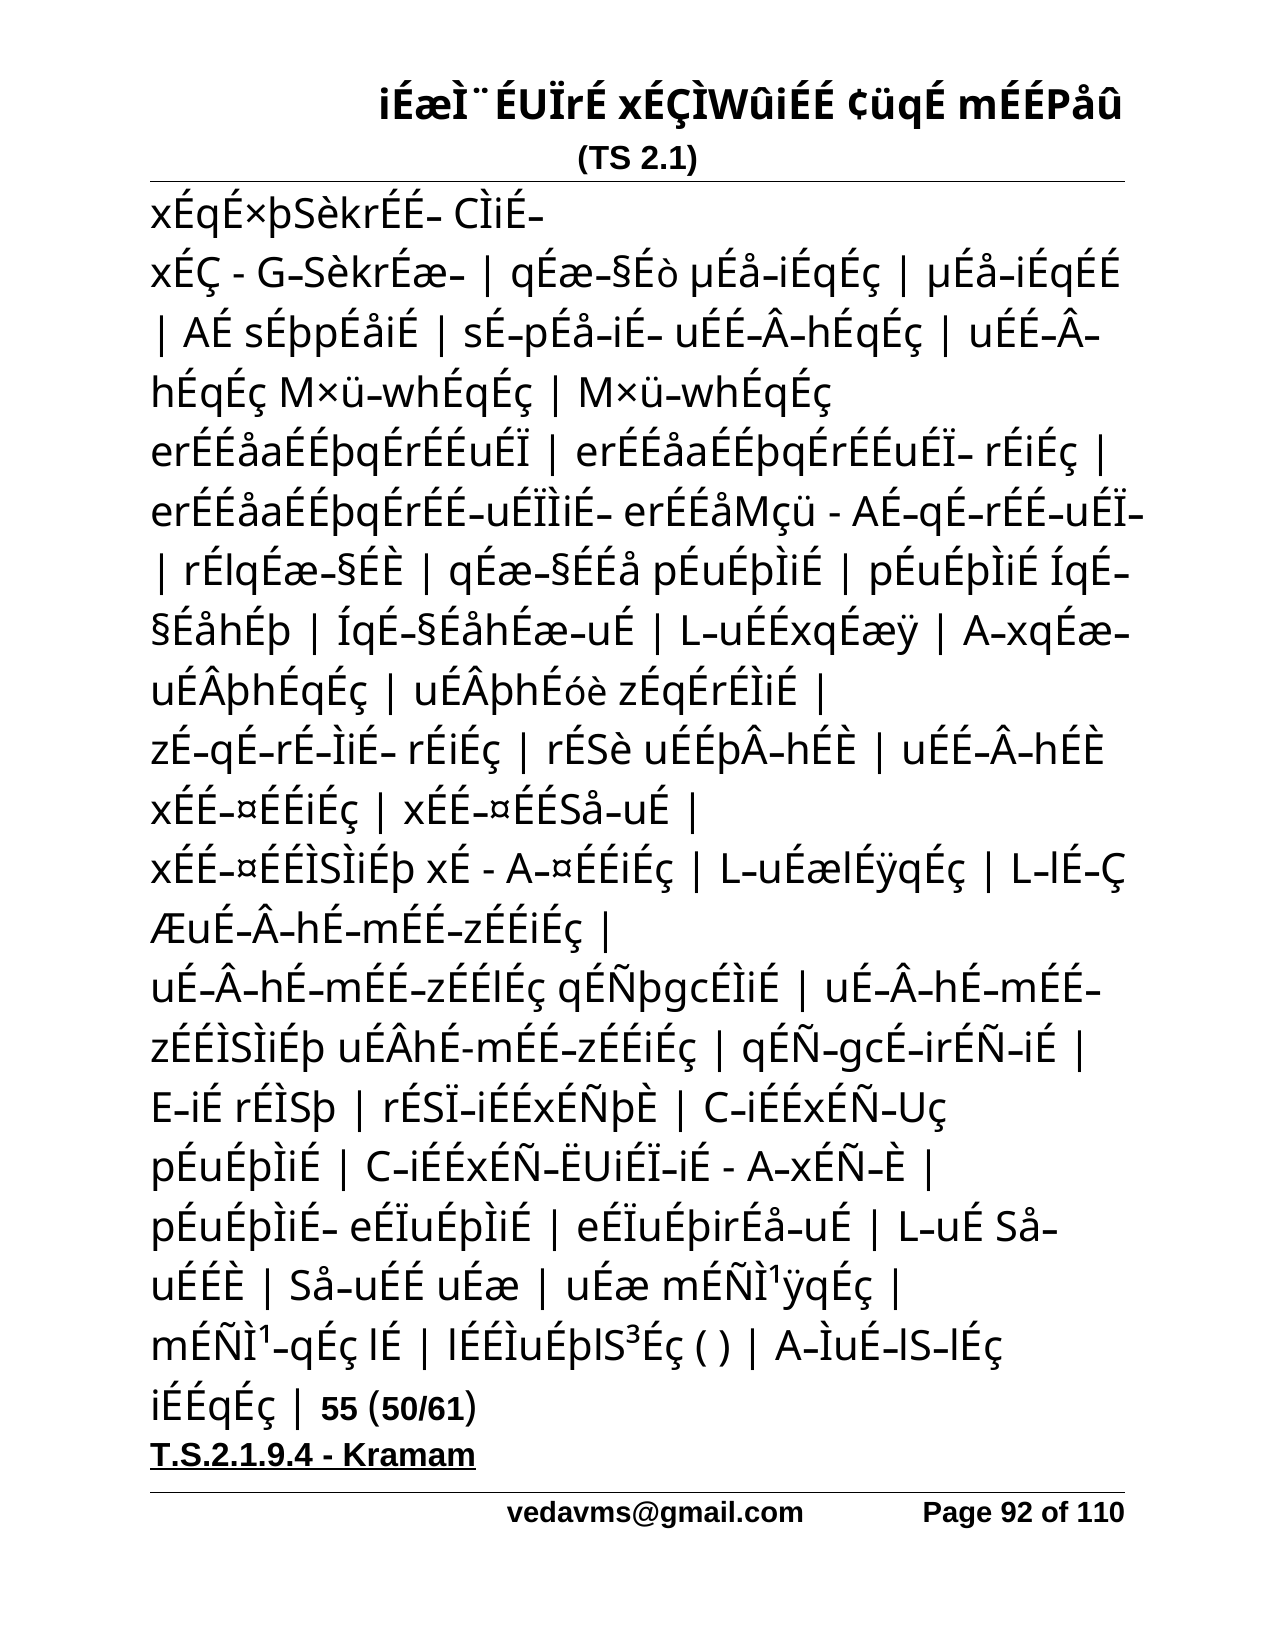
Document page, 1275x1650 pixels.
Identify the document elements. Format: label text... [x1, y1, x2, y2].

text Så–uÉiÉå– xÉqÉ×þSèkrÉæ | Så–uÉiÉå– CÌiÉþ Så–uÉiÉåÿ | xÉqÉ×þSèkrÉæ qÉæ–§ÉqÉç | xÉqÉ×þSèkrÉÉ– CÌiÉ– [150, 184, 1139, 241]
text xÉÉ–¤ÉÉÌSÌiÉþ xÉ - A–¤ÉÉiÉç | L–uÉælÉÿqÉç | L–lÉ–Ç ÆuÉ–Â–hÉ–mÉÉ–zÉÉiÉç | [150, 839, 1154, 956]
text zÉ–qÉ–rÉ–ÌiÉ– rÉiÉç | rÉSè uÉÉþÂ–hÉÈ | uÉÉ–Â–hÉÈ xÉÉ–¤ÉÉiÉç | xÉÉ–¤ÉÉSå–uÉ | [150, 720, 1154, 836]
text T.S.2.1.9.4 - Kramam [150, 1435, 1094, 1473]
text xÉÇ - G–SèkrÉæ– | qÉæ–§Éò µÉå–iÉqÉç | µÉå–iÉqÉÉ | AÉ sÉþpÉåiÉ | sÉ–pÉå–iÉ– uÉÉ–Â–hÉqÉç | uÉÉ–Â–hÉqÉç M×ü–whÉqÉç | M×ü–whÉqÉç erÉÉåaÉÉþqÉrÉÉuÉÏ | erÉÉåaÉÉþqÉrÉÉuÉÏ– rÉiÉç | erÉÉåaÉÉþqÉrÉÉ–uÉÏÌiÉ– erÉÉåMçü - AÉ–qÉ–rÉÉ–uÉÏ– | rÉlqÉæ–§ÉÈ | qÉæ–§ÉÉå pÉuÉþÌiÉ | pÉuÉþÌiÉ ÍqÉ–§ÉåhÉþ | ÍqÉ–§ÉåhÉæ–uÉ | L–uÉÉxqÉæÿ | A–xqÉæ– uÉÂþhÉqÉç | uÉÂþhÉóè zÉqÉrÉÌiÉ | [150, 243, 1154, 717]
text mÉÑÌ¹–qÉç lÉ | lÉÉÌuÉþlS³Éç ( ) | A–ÌuÉ–lS–lÉç iÉÉqÉç | 55 (50/61) [150, 1316, 1125, 1432]
